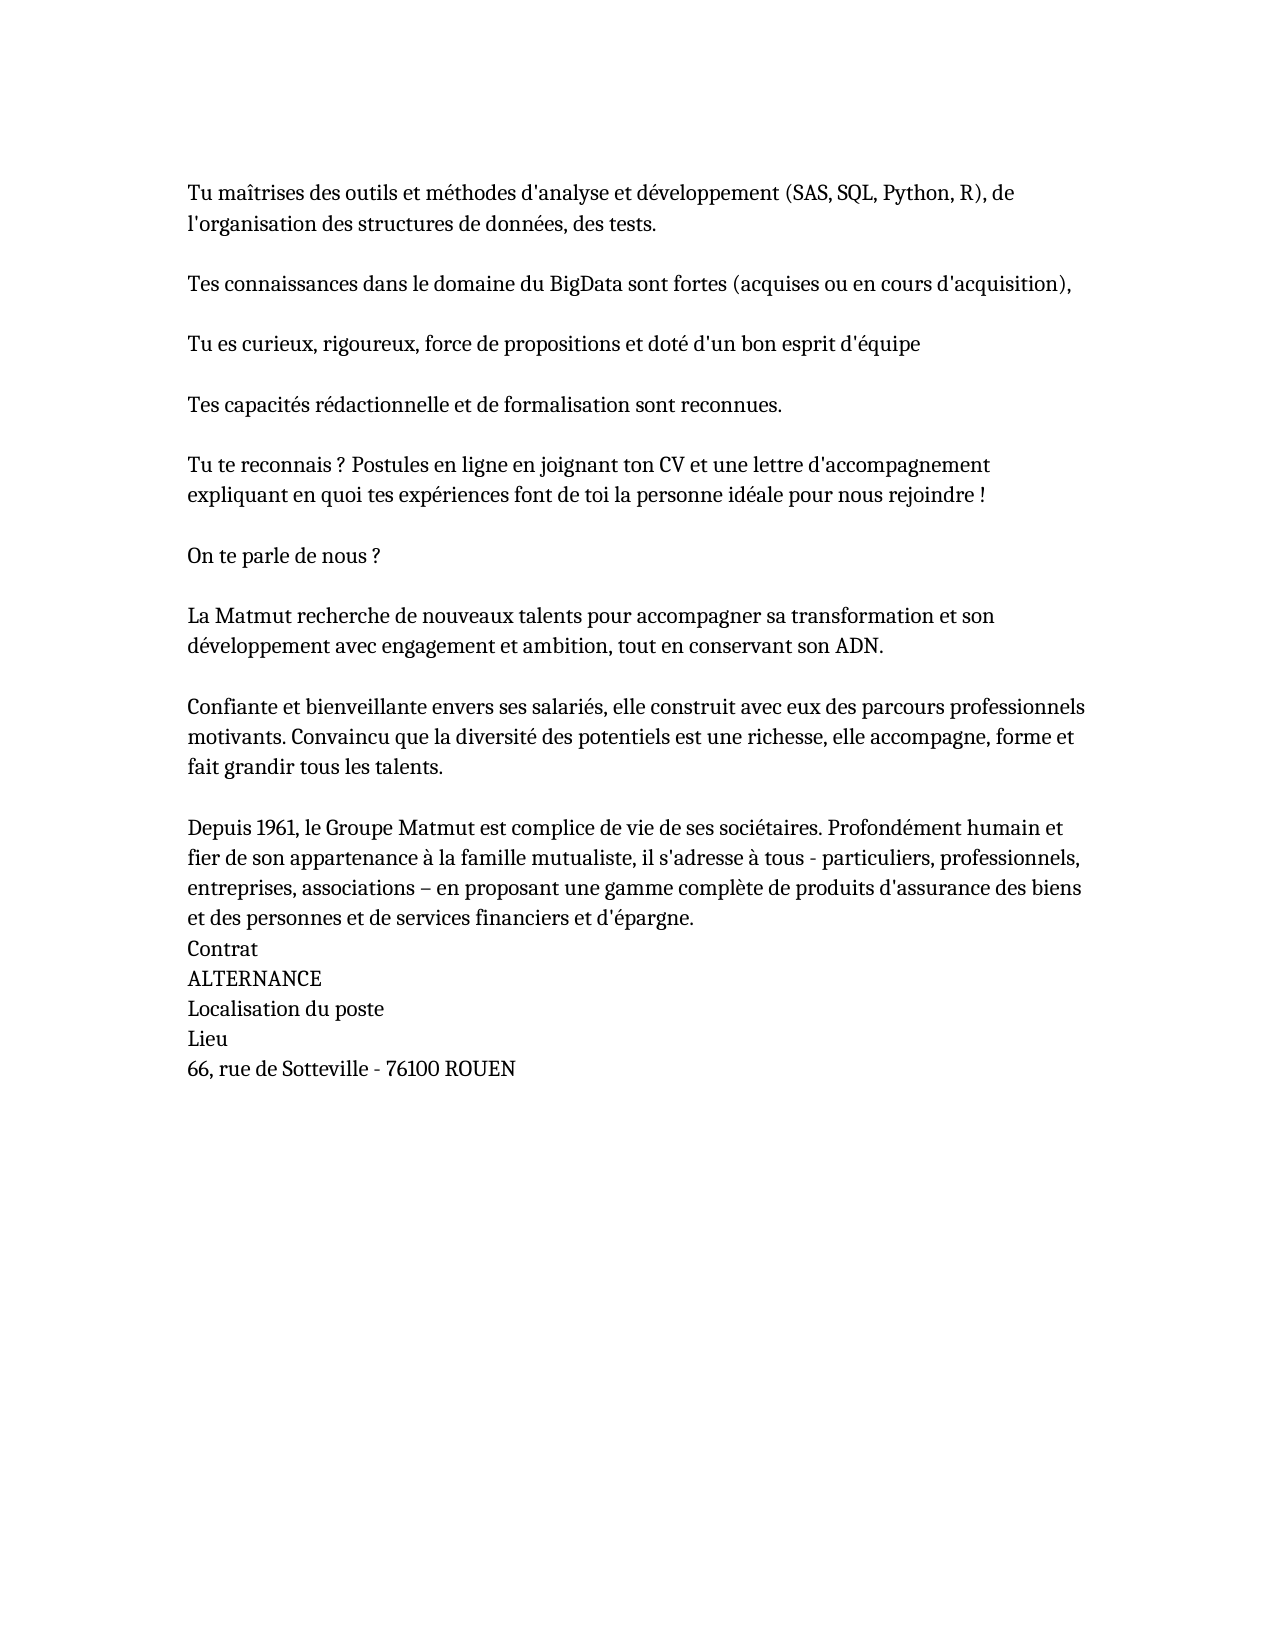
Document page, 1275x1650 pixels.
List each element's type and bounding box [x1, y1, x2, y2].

text [187, 150, 1087, 1083]
